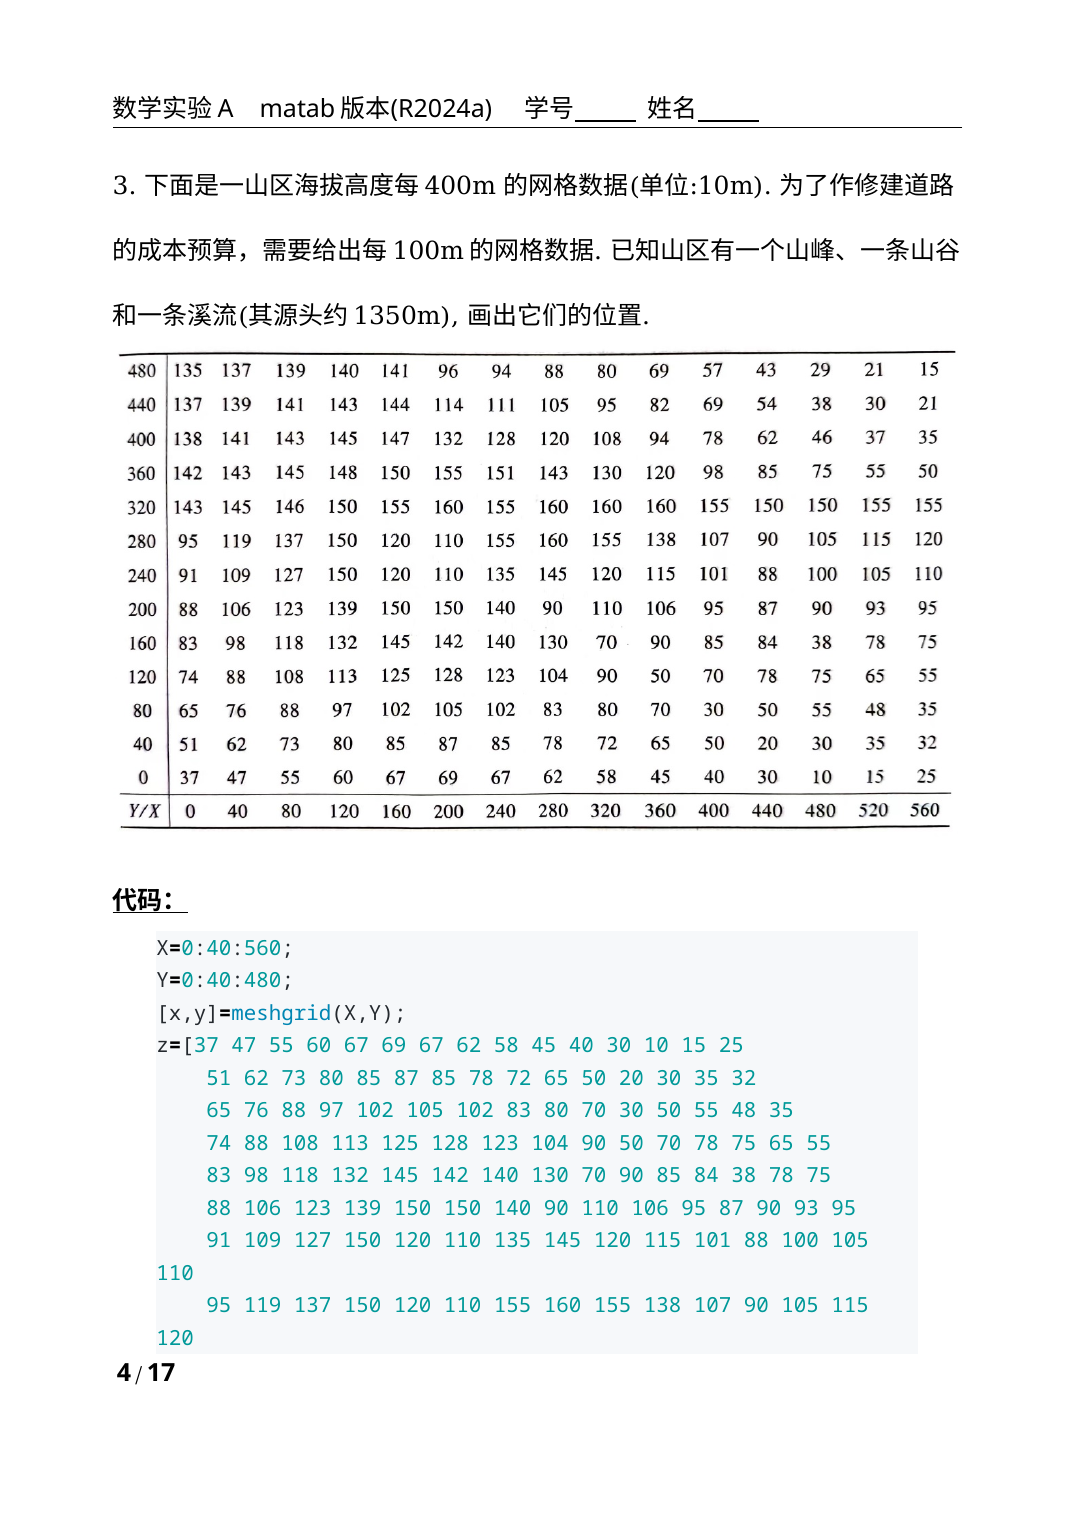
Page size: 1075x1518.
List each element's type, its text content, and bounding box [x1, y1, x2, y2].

text X=0:40:560; [156, 931, 918, 964]
text 3. 下面是一山区海拔高度每400m 的网格数据(单位:10m). 为了作修建道路的成本预算，需要给出每100m的网格数据. 已知山区有一个山峰、一条山谷和一条溪流(其源头约1350m), 画出它们的位置. [112, 151, 962, 346]
text Y=0:40:480; [156, 964, 918, 996]
text 51 62 73 80 85 87 85 78 72 65 50 20 30 35 32 [156, 1061, 918, 1094]
text z=[37 47 55 60 67 69 67 62 58 45 40 30 10 15 25 [156, 1029, 918, 1061]
text 代码： [112, 866, 962, 931]
text 74 88 108 113 125 128 123 104 90 50 70 78 75 65 55 [156, 1126, 918, 1159]
text 65 76 88 97 102 105 102 83 80 70 30 50 55 48 35 [156, 1094, 918, 1126]
text 83 98 118 132 145 142 140 130 70 90 85 84 38 78 75 [156, 1159, 918, 1191]
picture [112, 346, 965, 837]
text 91 109 127 150 120 110 135 145 120 115 101 88 100 105 110 [156, 1224, 918, 1289]
text 95 119 137 150 120 110 155 160 155 138 107 90 105 115 120 [156, 1289, 918, 1354]
text [x,y]=meshgrid(X,Y); [156, 996, 918, 1029]
text 88 106 123 139 150 150 140 90 110 106 95 87 90 93 95 [156, 1191, 918, 1224]
